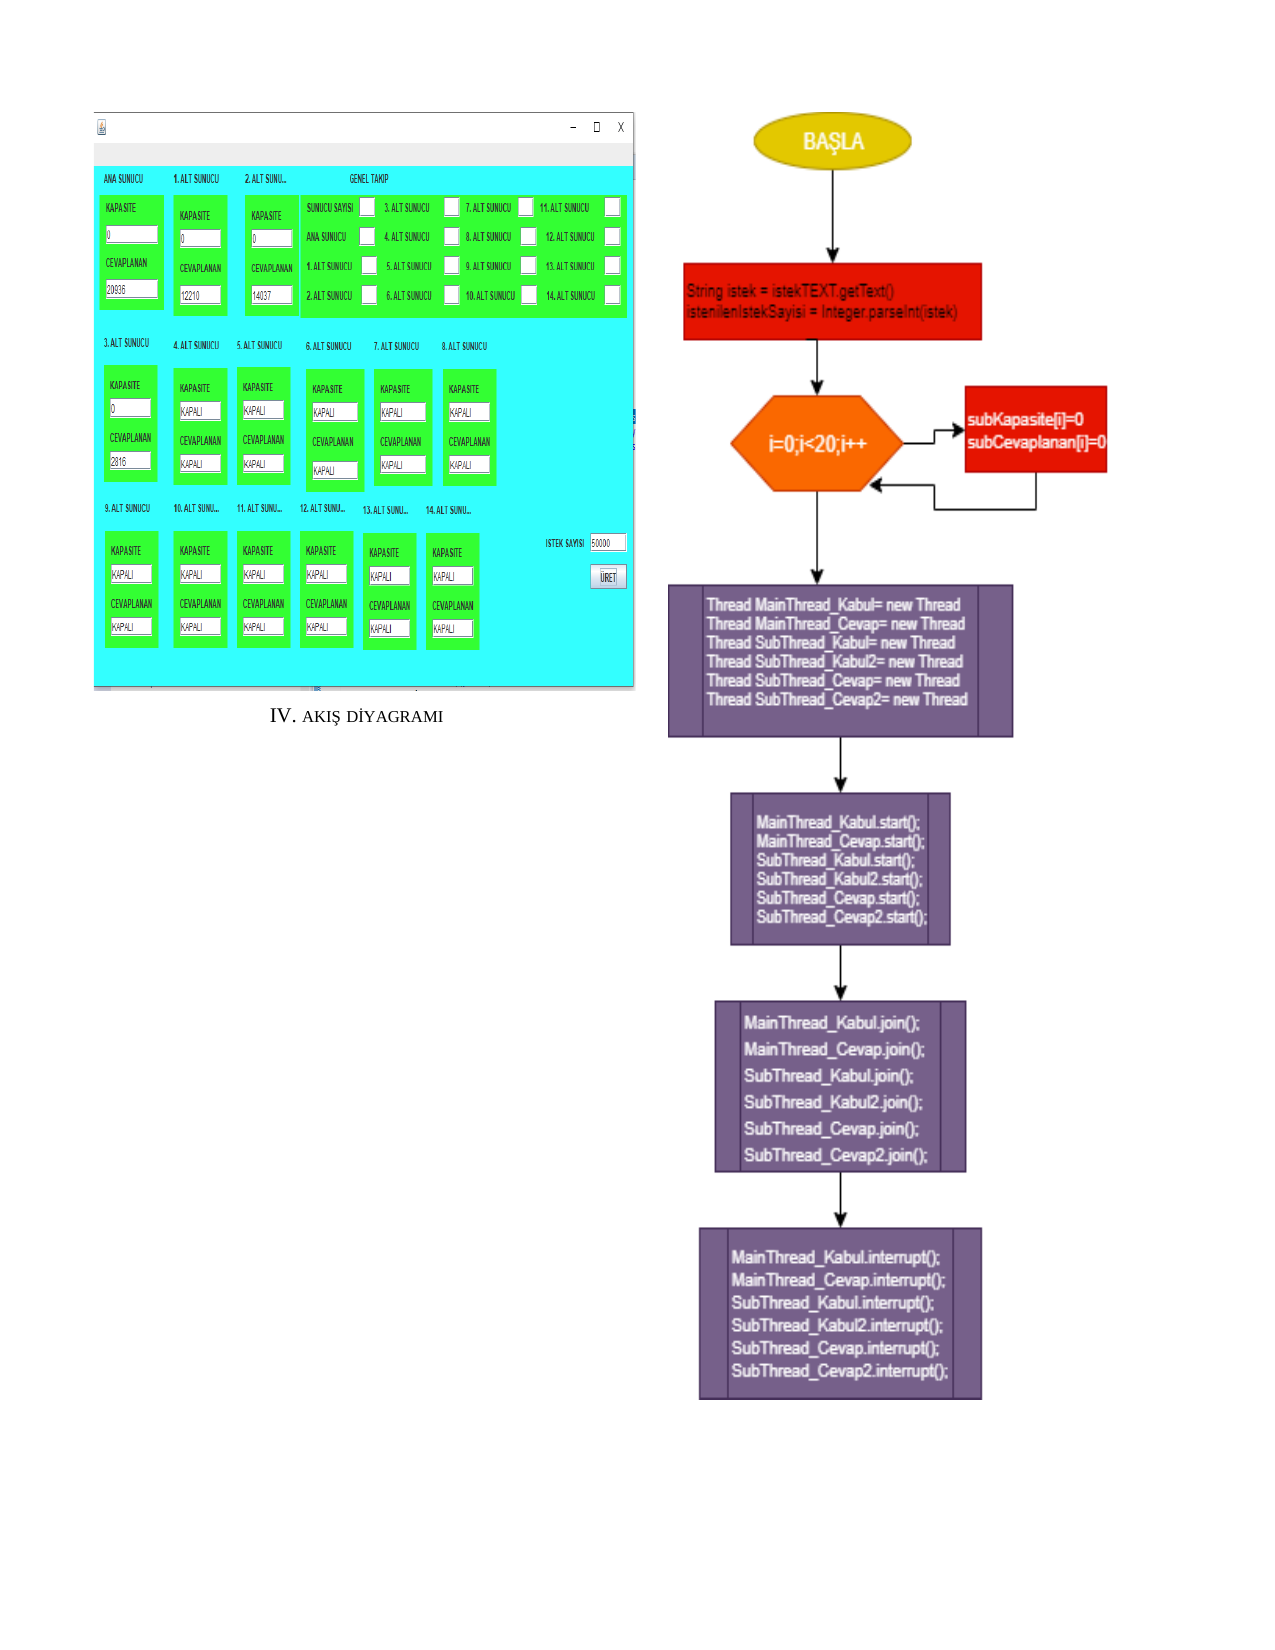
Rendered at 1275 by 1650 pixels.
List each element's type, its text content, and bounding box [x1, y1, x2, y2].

picture [668, 112, 1170, 1400]
picture [93, 112, 636, 691]
text IV. akış diyagramı [94, 703, 619, 727]
